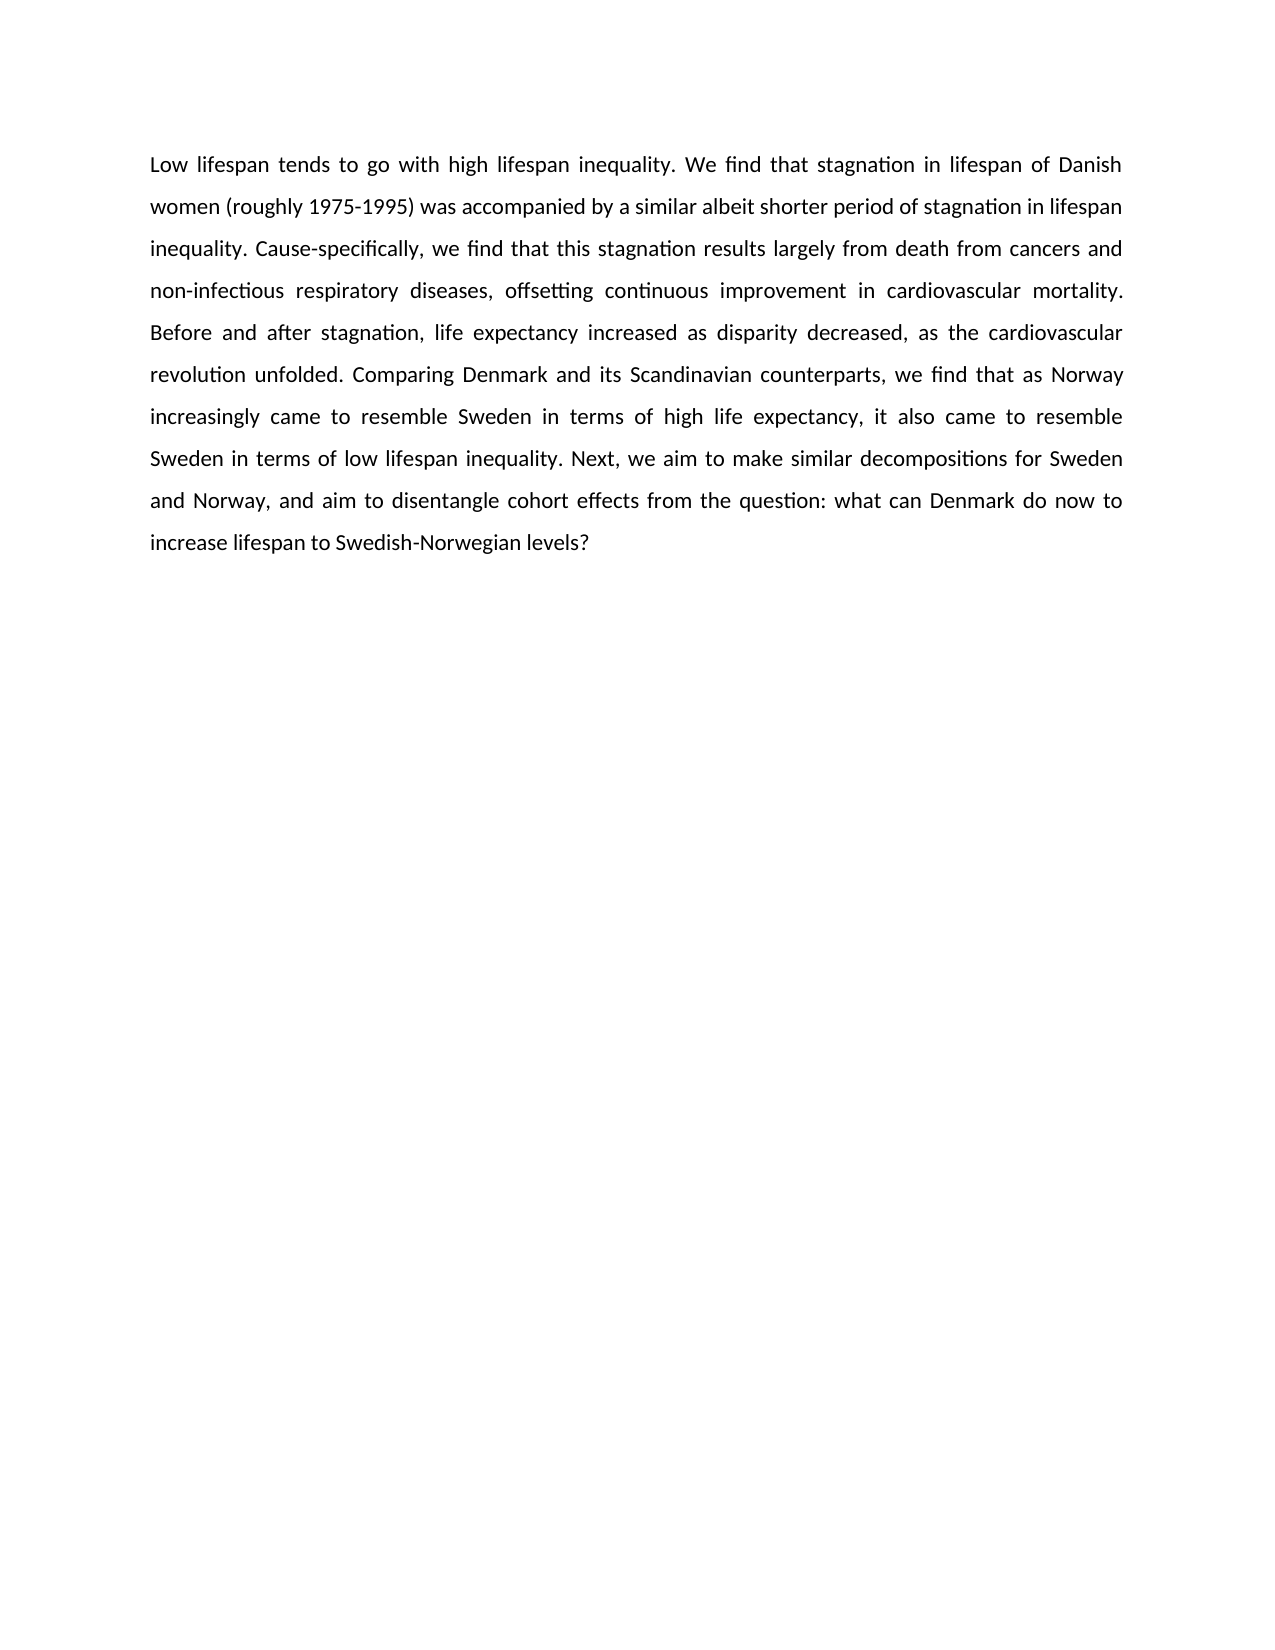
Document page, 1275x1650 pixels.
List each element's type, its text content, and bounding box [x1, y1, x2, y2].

text Low lifespan tends to go with high lifespan inequality. We find that stagnation in lifespan of Danish women (roughly 1975-1995) was accompanied by a similar albeit shorter period of stagnation in lifespan inequality. Cause-specifically, we find that this stagnation results largely from death from cancers and non-infectious respiratory diseases, offsetting continuous improvement in cardiovascular mortality. Before and after stagnation, life expectancy increased as disparity decreased, as the cardiovascular revolution unfolded. Comparing Denmark and its Scandinavian counterparts, we find that as Norway increasingly came to resemble Sweden in terms of high life expectancy, it also came to resemble Sweden in terms of low lifespan inequality. Next, we aim to make similar decompositions for Sweden and Norway, and aim to disentangle cohort effects from the question: what can Denmark do now to increase lifespan to Swedish-Norwegian levels? [150, 150, 1125, 556]
